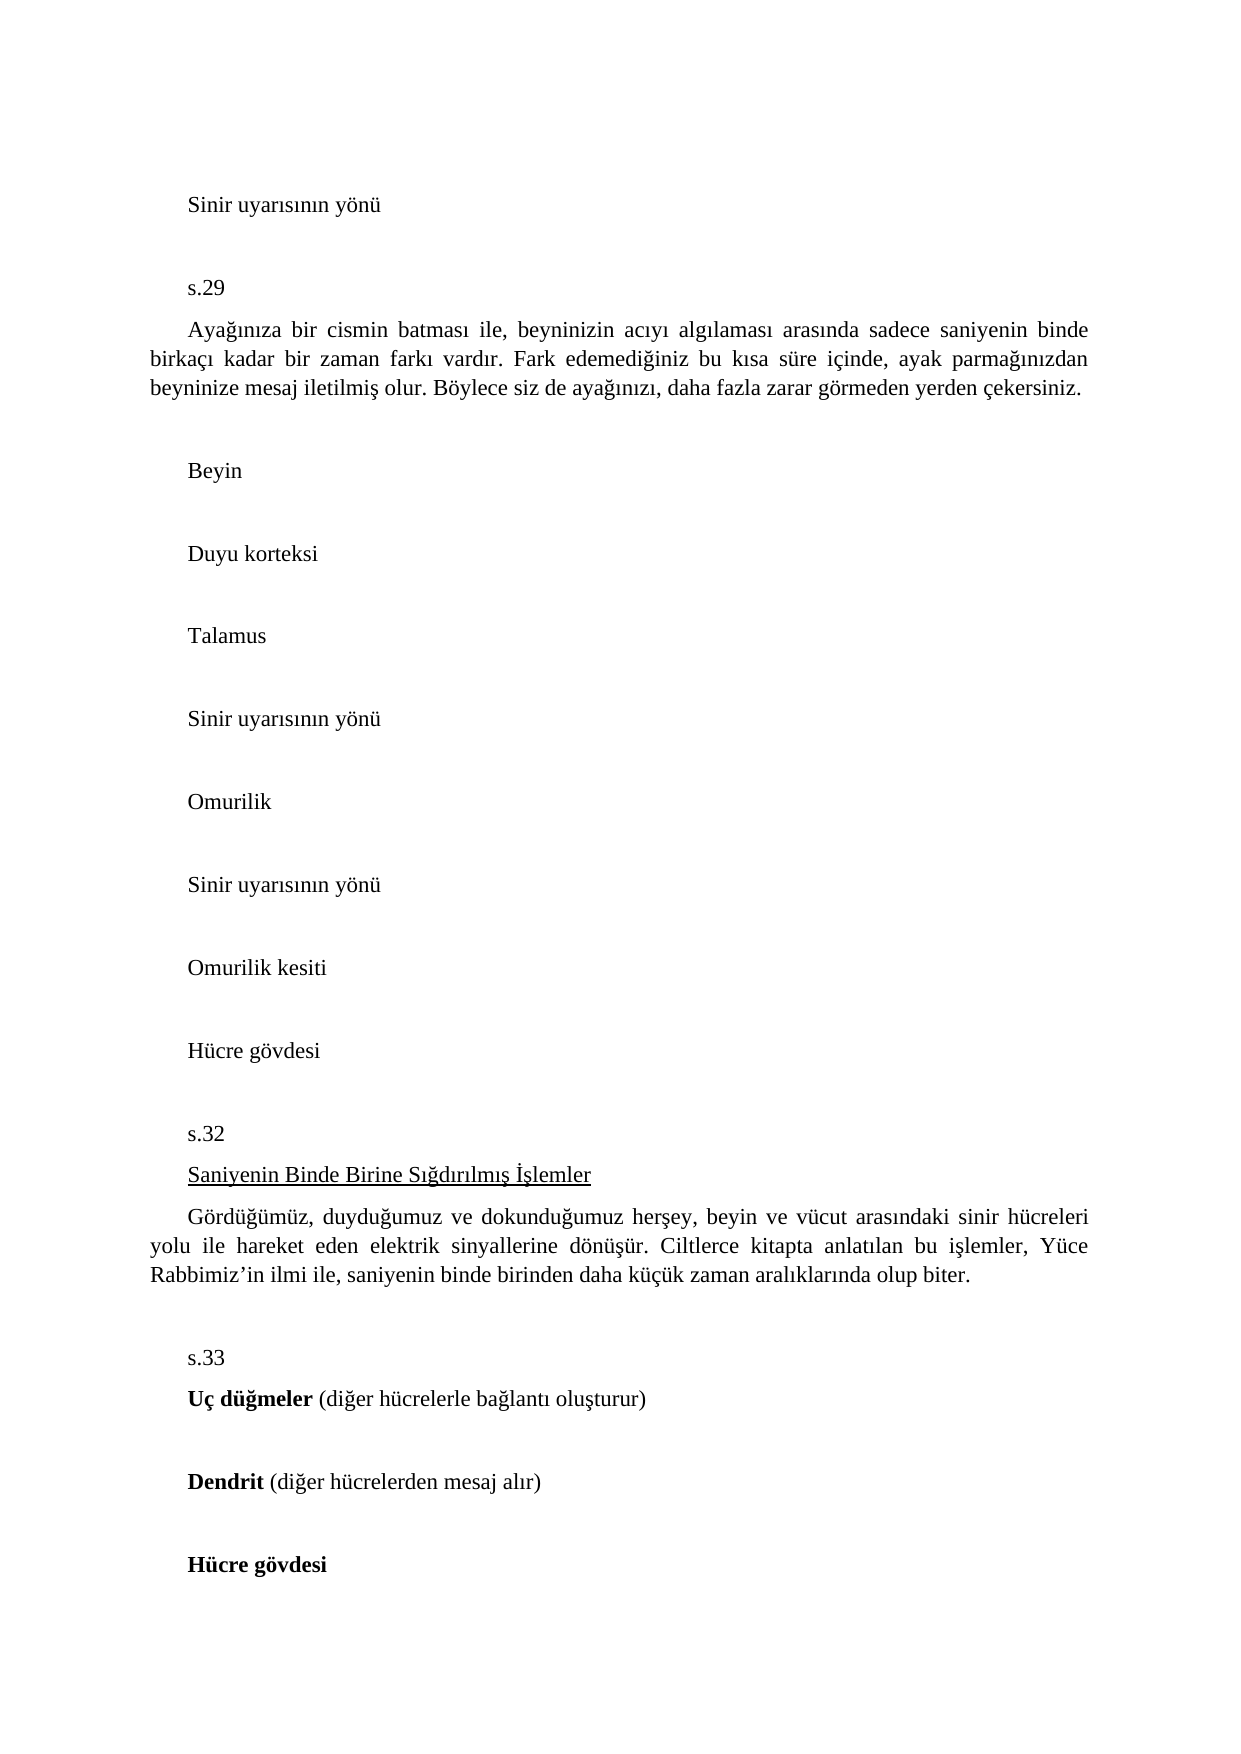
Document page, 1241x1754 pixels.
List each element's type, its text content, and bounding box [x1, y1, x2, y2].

text Beyin [150, 457, 1090, 483]
text s.29 [150, 274, 1090, 301]
text Hücre gövdesi [150, 1037, 1090, 1063]
text Sinir uyarısının yönü [150, 871, 1090, 898]
text Saniyenin Binde Birine Sığdırılmış İşlemler [150, 1161, 1090, 1188]
text Talamus [150, 622, 1090, 649]
text Uç düğmeler (diğer hücrelerle bağlantı oluşturur) [150, 1385, 1090, 1412]
text s.33 [150, 1344, 1090, 1370]
text Sinir uyarısının yönü [150, 191, 1090, 218]
text Omurilik [150, 788, 1090, 815]
text Sinir uyarısının yönü [150, 705, 1090, 732]
text Duyu korteksi [150, 539, 1090, 566]
text Hücre gövdesi [150, 1551, 1090, 1577]
text Gördüğümüz, duyduğumuz ve dokunduğumuz herşey, beyin ve vücut arasındaki sinir hücreleri yolu ile hareket eden elektrik sinyallerine dönüşür. Ciltlerce kitapta anlatılan bu işlemler, Yüce Rabbimiz’in ilmi ile, saniyenin binde birinden daha küçük zaman aralıklarında olup biter. [150, 1203, 1090, 1287]
text Dendrit (diğer hücrelerden mesaj alır) [150, 1468, 1090, 1494]
text s.32 [150, 1120, 1090, 1146]
text Ayağınıza bir cismin batması ile, beyninizin acıyı algılaması arasında sadece saniyenin binde birkaçı kadar bir zaman farkı vardır. Fark edemediğiniz bu kısa süre içinde, ayak parmağınızdan beyninize mesaj iletilmiş olur. Böylece siz de ayağınızı, daha fazla zarar görmeden yerden çekersiniz. [150, 316, 1090, 400]
text Omurilik kesiti [150, 954, 1090, 981]
